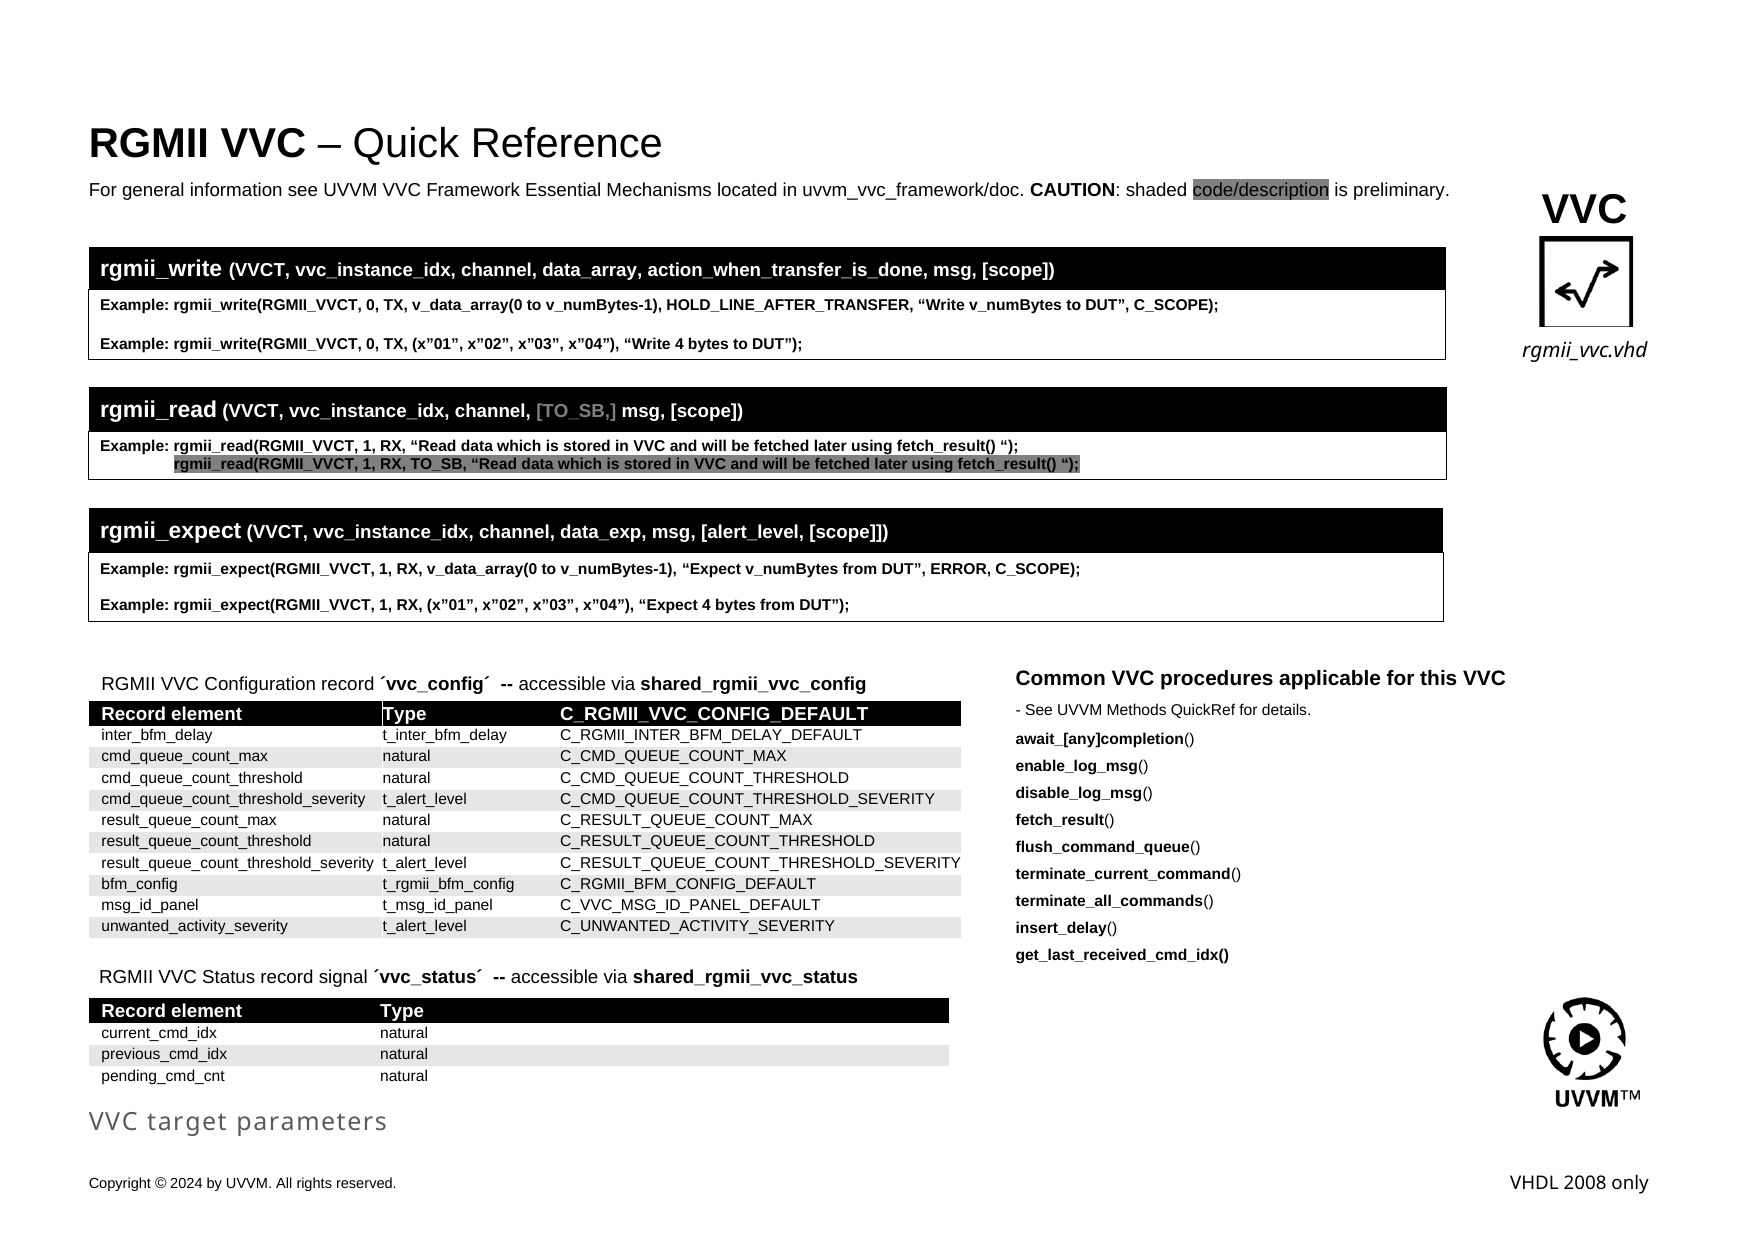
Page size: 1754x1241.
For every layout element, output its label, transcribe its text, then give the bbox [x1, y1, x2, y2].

table_header RGMII VVC Configuration record ´vvc_config´ -- accessible via shared_rgmii_vvc_config [77, 666, 1004, 701]
table_cell [77, 701, 1004, 962]
table_cell Example: rgmii_write(RGMII_VVCT, 0, TX, v_data_array(0 to v_numBytes-1), HOLD_LINE_AFTER_TRANSFER, “Write v_numBytes to DUT”, C_SCOPE); Example: rgmii_write(RGMII_VVCT, 0, TX, (x”01”, x”02”, x”03”, x”04”), “Write 4 bytes to DUT”); [89, 290, 1445, 359]
table_header rgmii_read (VVCT, vvc_instance_idx, channel, [TO_SB,] msg, [scope]) [89, 387, 1447, 431]
subtitle VVC target parameters [88, 1104, 1665, 1138]
table_cell RGMII VVC Status record signal ´vvc_status´ -- accessible via shared_rgmii_vvc_status [77, 962, 1004, 991]
table_header rgmii_expect (VVCT, vvc_instance_idx, channel, data_exp, msg, [alert_level, [scope]]) [89, 508, 1443, 552]
table_cell [77, 991, 1004, 1094]
picture [1539, 236, 1634, 327]
table_header rgmii_write (VVCT, vvc_instance_idx, channel, data_array, action_when_transfer_is_done, msg, [scope]) [89, 247, 1446, 289]
table_cell Example: rgmii_read(RGMII_VVCT, 1, RX, “Read data which is stored in VVC and will be fetched later using fetch_result() “); rgmii_read(RGMII_VVCT, 1, RX, TO_SB, “Read data which is stored in VVC and will be fetched later using fetch_result() “); [89, 432, 1446, 478]
table_cell Example: rgmii_expect(RGMII_VVCT, 1, RX, v_data_array(0 to v_numBytes-1), “Expect v_numBytes from DUT”, ERROR, C_SCOPE); Example: rgmii_expect(RGMII_VVCT, 1, RX, (x”01”, x”02”, x”03”, x”04”), “Expect 4 bytes from DUT”); [89, 553, 1443, 621]
picture [1538, 997, 1644, 1108]
text For general information see UVVM VVC Framework Essential Mechanisms located in uvvm_vvc_framework/doc. CAUTION: shaded code/description is preliminary. [88, 178, 1525, 200]
table_header Common VVC procedures applicable for this VVC [1004, 666, 1530, 701]
text RGMII VVC – Quick Reference [88, 118, 1665, 166]
table_cell - See UVVM Methods QuickRef for details. [1004, 701, 1530, 729]
table_cell await_[any]completion() enable_log_msg() disable_log_msg() fetch_result() flush_command_queue() terminate_current_command() terminate_all_commands() insert_delay() get_last_received_cmd_idx() [1004, 730, 1530, 1094]
